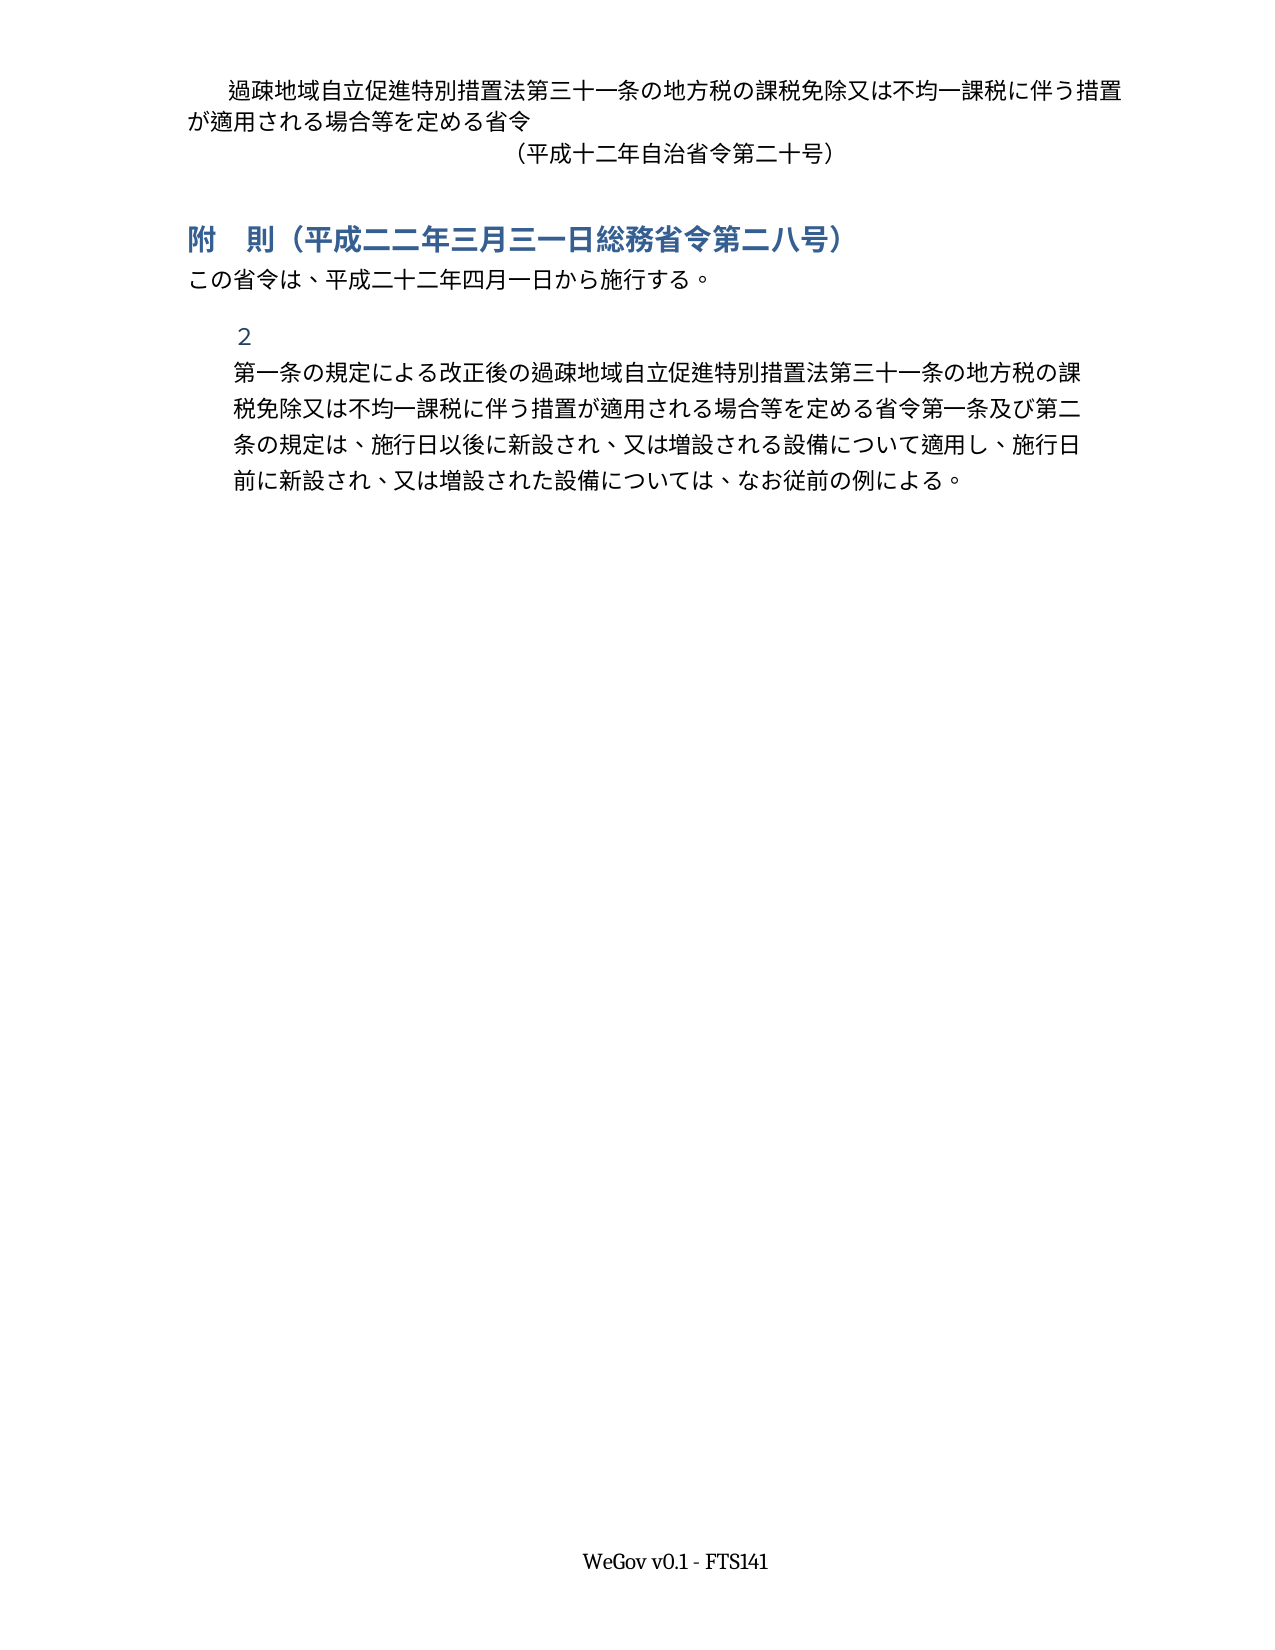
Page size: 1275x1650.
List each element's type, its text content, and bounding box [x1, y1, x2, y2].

text この省令は、平成二十二年四月一日から施行する。 [187, 264, 1087, 296]
text 第一条の規定による改正後の過疎地域自立促進特別措置法第三十一条の地方税の課税免除又は不均一課税に伴う措置が適用される場合等を定める省令第一条及び第二条の規定は、施行日以後に新設され、又は増設される設備について適用し、施行日前に新設され、又は増設された設備については、なお従前の例による。 [233, 357, 1087, 496]
subtitle ２ [233, 321, 1087, 352]
subtitle 附 則（平成二二年三月三一日総務省令第二八号） [187, 219, 1087, 258]
